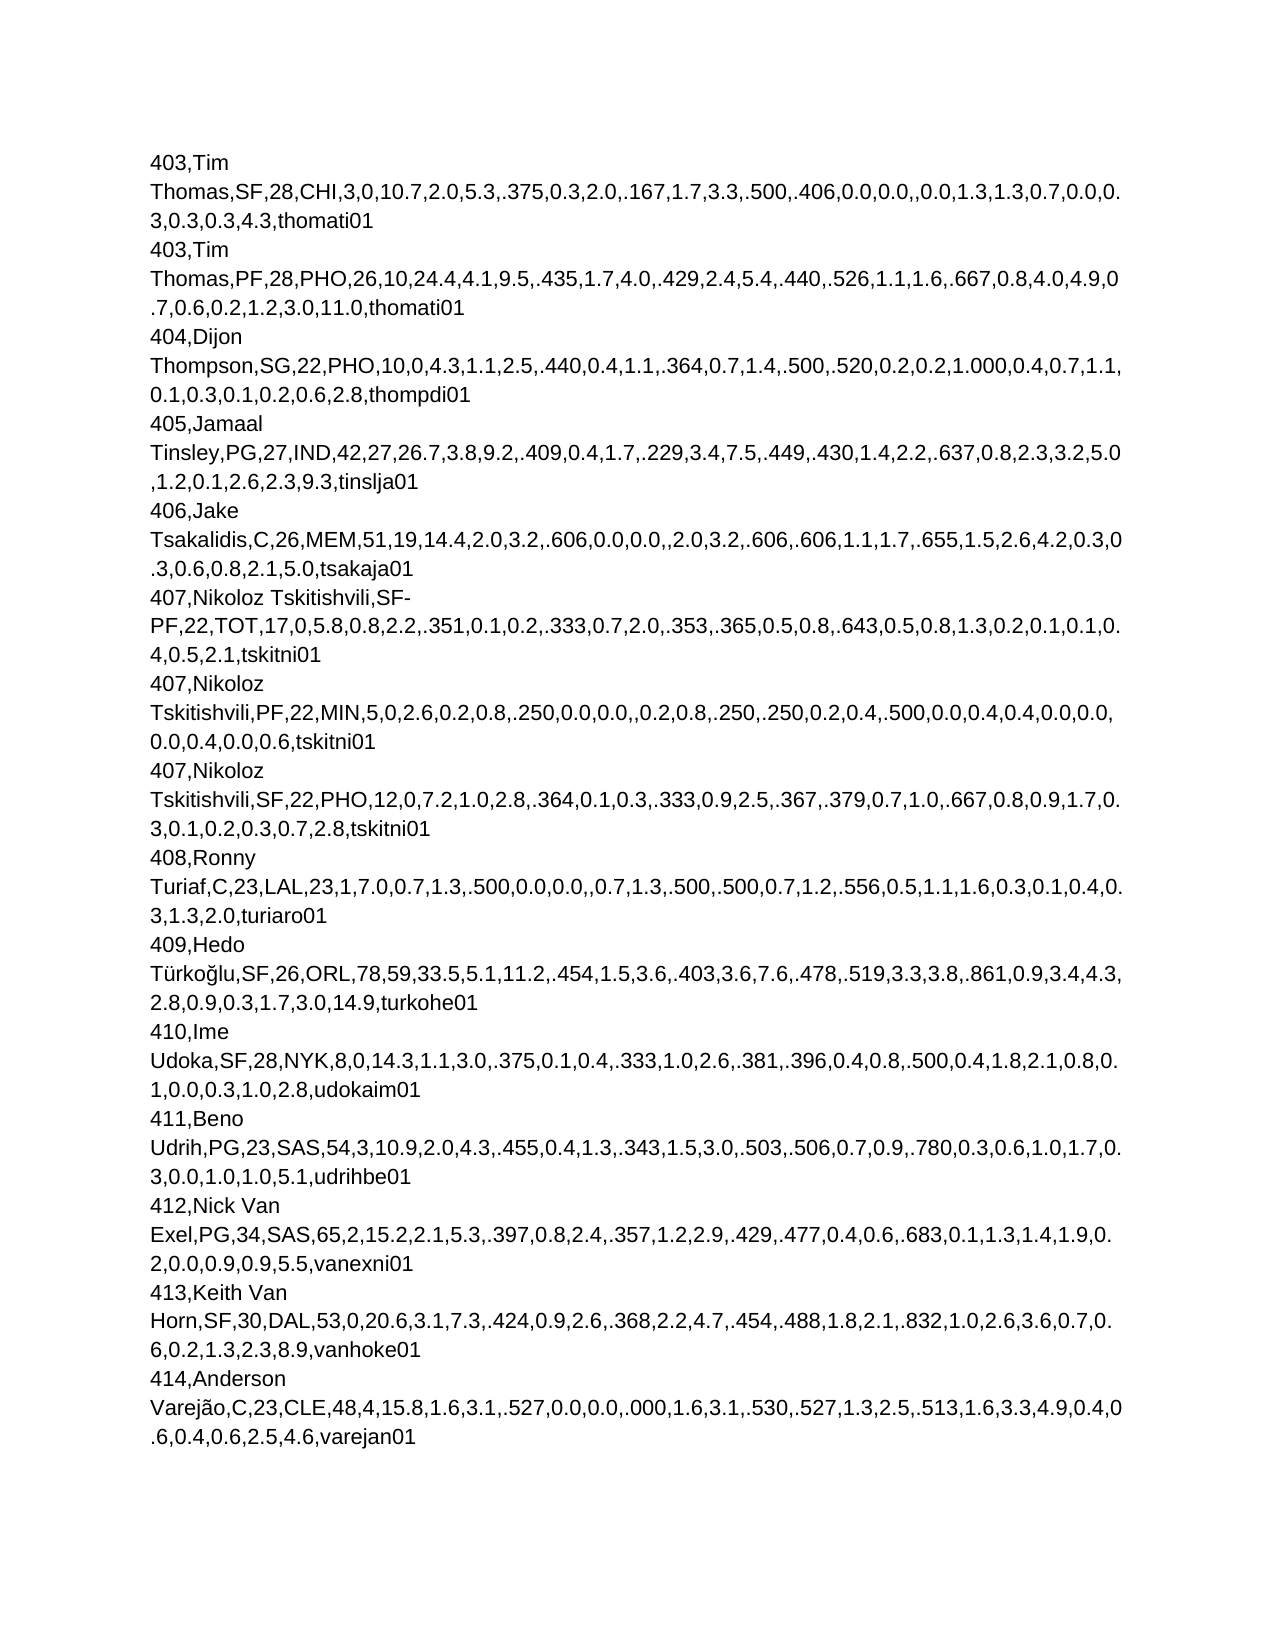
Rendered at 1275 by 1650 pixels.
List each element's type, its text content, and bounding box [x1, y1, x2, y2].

text 410,Ime Udoka,SF,28,NYK,8,0,14.3,1.1,3.0,.375,0.1,0.4,.333,1.0,2.6,.381,.396,0.4,0.8,.500,0.4,1.8,2.1,0.8,0.1,0.0,0.3,1.0,2.8,udokaim01 [150, 1019, 1125, 1102]
text 404,Dijon Thompson,SG,22,PHO,10,0,4.3,1.1,2.5,.440,0.4,1.1,.364,0.7,1.4,.500,.520,0.2,0.2,1.000,0.4,0.7,1.1,0.1,0.3,0.1,0.2,0.6,2.8,thompdi01 [150, 324, 1125, 407]
text 407,Nikoloz Tskitishvili,SF,22,PHO,12,0,7.2,1.0,2.8,.364,0.1,0.3,.333,0.9,2.5,.367,.379,0.7,1.0,.667,0.8,0.9,1.7,0.3,0.1,0.2,0.3,0.7,2.8,tskitni01 [150, 758, 1125, 841]
text 405,Jamaal Tinsley,PG,27,IND,42,27,26.7,3.8,9.2,.409,0.4,1.7,.229,3.4,7.5,.449,.430,1.4,2.2,.637,0.8,2.3,3.2,5.0,1.2,0.1,2.6,2.3,9.3,tinslja01 [150, 411, 1125, 494]
text 406,Jake Tsakalidis,C,26,MEM,51,19,14.4,2.0,3.2,.606,0.0,0.0,,2.0,3.2,.606,.606,1.1,1.7,.655,1.5,2.6,4.2,0.3,0.3,0.6,0.8,2.1,5.0,tsakaja01 [150, 497, 1125, 581]
text 409,Hedo Türkoğlu,SF,26,ORL,78,59,33.5,5.1,11.2,.454,1.5,3.6,.403,3.6,7.6,.478,.519,3.3,3.8,.861,0.9,3.4,4.3,2.8,0.9,0.3,1.7,3.0,14.9,turkohe01 [150, 932, 1125, 1015]
text 407,Nikoloz Tskitishvili,PF,22,MIN,5,0,2.6,0.2,0.8,.250,0.0,0.0,,0.2,0.8,.250,.250,0.2,0.4,.500,0.0,0.4,0.4,0.0,0.0,0.0,0.4,0.0,0.6,tskitni01 [150, 671, 1125, 754]
text 414,Anderson Varejão,C,23,CLE,48,4,15.8,1.6,3.1,.527,0.0,0.0,.000,1.6,3.1,.530,.527,1.3,2.5,.513,1.6,3.3,4.9,0.4,0.6,0.4,0.6,2.5,4.6,varejan01 [150, 1366, 1125, 1449]
text 413,Keith Van Horn,SF,30,DAL,53,0,20.6,3.1,7.3,.424,0.9,2.6,.368,2.2,4.7,.454,.488,1.8,2.1,.832,1.0,2.6,3.6,0.7,0.6,0.2,1.3,2.3,8.9,vanhoke01 [150, 1279, 1125, 1362]
text 408,Ronny Turiaf,C,23,LAL,23,1,7.0,0.7,1.3,.500,0.0,0.0,,0.7,1.3,.500,.500,0.7,1.2,.556,0.5,1.1,1.6,0.3,0.1,0.4,0.3,1.3,2.0,turiaro01 [150, 845, 1125, 928]
text 403,Tim Thomas,SF,28,CHI,3,0,10.7,2.0,5.3,.375,0.3,2.0,.167,1.7,3.3,.500,.406,0.0,0.0,,0.0,1.3,1.3,0.7,0.0,0.3,0.3,0.3,4.3,thomati01 [150, 150, 1125, 233]
text 411,Beno Udrih,PG,23,SAS,54,3,10.9,2.0,4.3,.455,0.4,1.3,.343,1.5,3.0,.503,.506,0.7,0.9,.780,0.3,0.6,1.0,1.7,0.3,0.0,1.0,1.0,5.1,udrihbe01 [150, 1106, 1125, 1189]
text 407,Nikoloz Tskitishvili,SF-PF,22,TOT,17,0,5.8,0.8,2.2,.351,0.1,0.2,.333,0.7,2.0,.353,.365,0.5,0.8,.643,0.5,0.8,1.3,0.2,0.1,0.1,0.4,0.5,2.1,tskitni01 [150, 584, 1125, 667]
text 403,Tim Thomas,PF,28,PHO,26,10,24.4,4.1,9.5,.435,1.7,4.0,.429,2.4,5.4,.440,.526,1.1,1.6,.667,0.8,4.0,4.9,0.7,0.6,0.2,1.2,3.0,11.0,thomati01 [150, 237, 1125, 320]
text 412,Nick Van Exel,PG,34,SAS,65,2,15.2,2.1,5.3,.397,0.8,2.4,.357,1.2,2.9,.429,.477,0.4,0.6,.683,0.1,1.3,1.4,1.9,0.2,0.0,0.9,0.9,5.5,vanexni01 [150, 1192, 1125, 1276]
